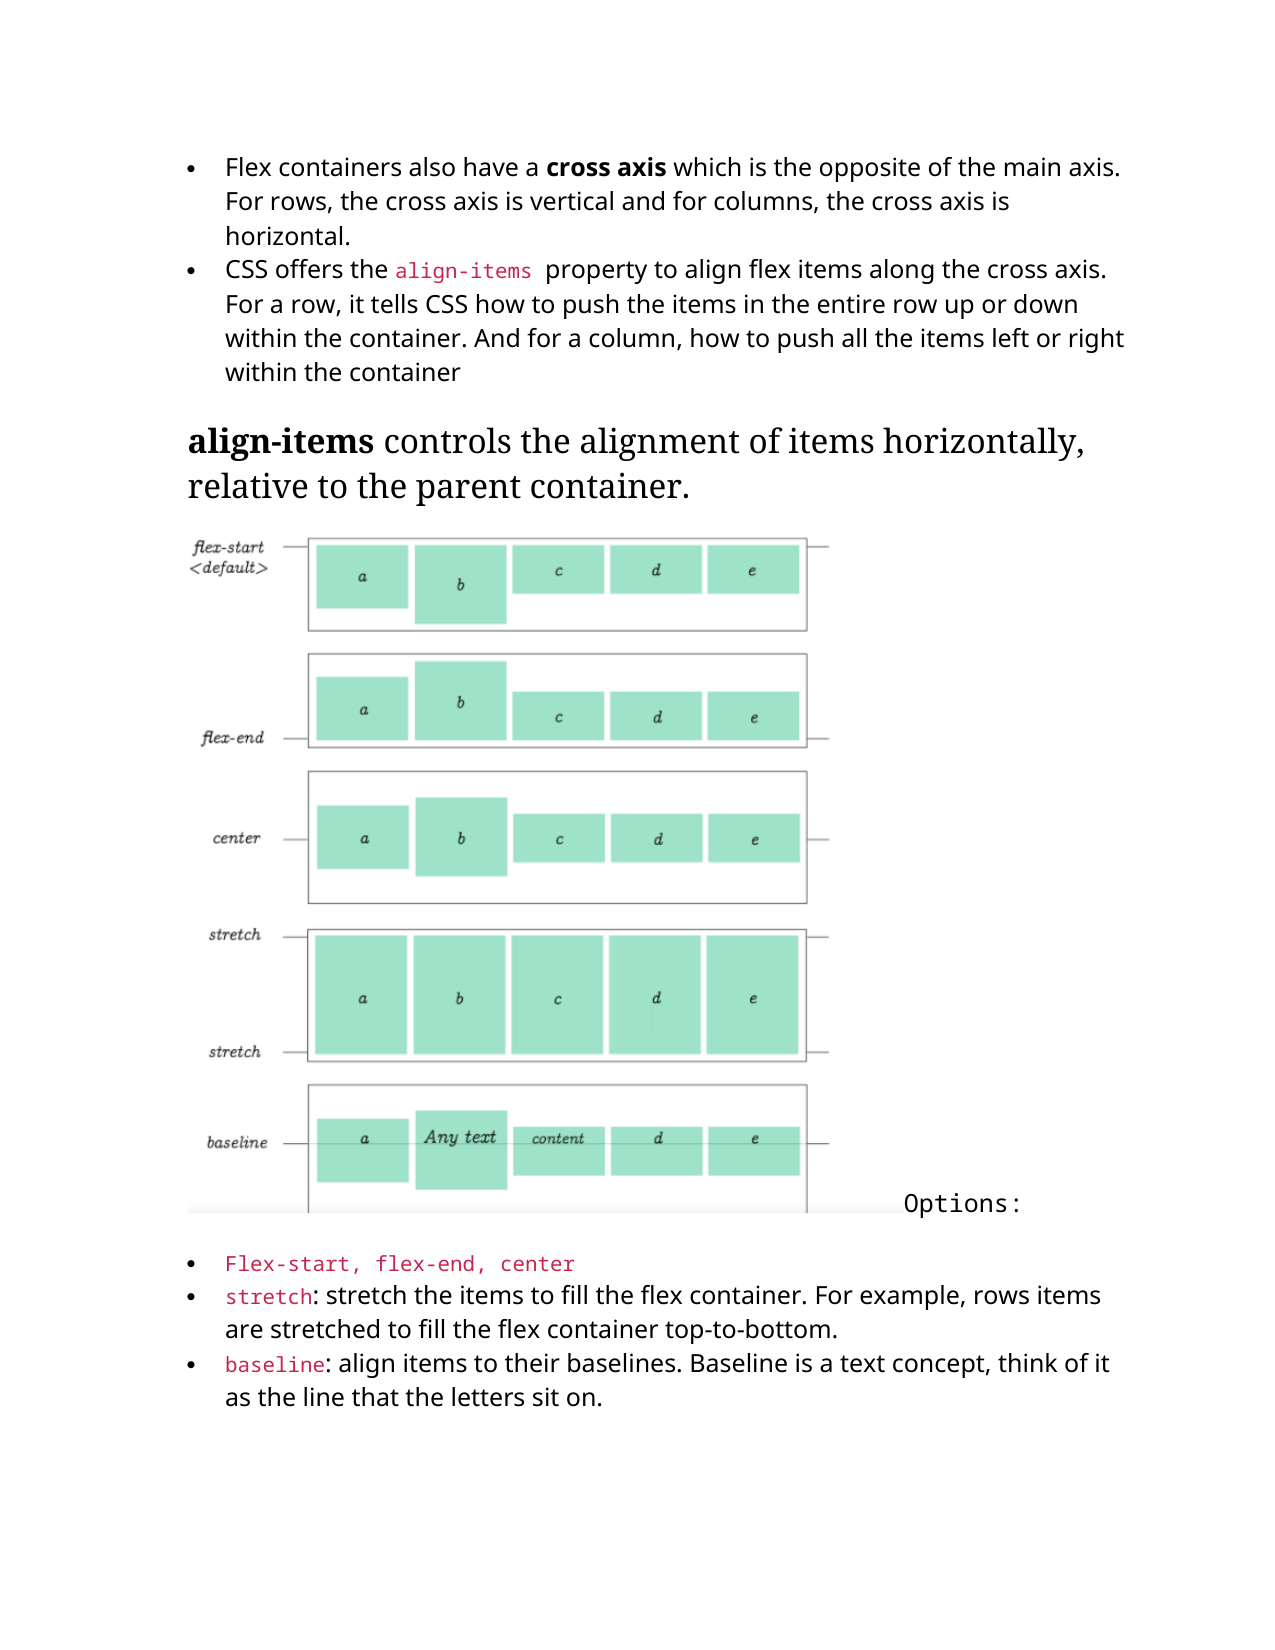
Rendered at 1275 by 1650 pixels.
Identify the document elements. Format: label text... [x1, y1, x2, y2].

list baseline: align items to their baselines. Baseline is a text concept, think of it as the line that the letters sit on. [187, 1346, 1125, 1414]
list stretch: stretch the items to fill the flex container. For example, rows items are stretched to fill the flex container top-to-bottom. [187, 1277, 1125, 1346]
text align-items controls the alignment of items horizontally, relative to the parent container. [690, 418, 1125, 508]
picture [187, 537, 904, 1213]
list CSS offers the align-items property to align flex items along the cross axis. For a row, it tells CSS how to push the items in the entire row up or down within the container. And for a column, how to push all the items left or right within the container [187, 252, 1125, 388]
list Flex containers also have a cross axis which is the opposite of the main axis. For rows, the cross axis is vertical and for columns, the cross axis is horizontal. [187, 150, 1125, 252]
list Flex-start, flex-end, center [187, 1249, 1125, 1277]
